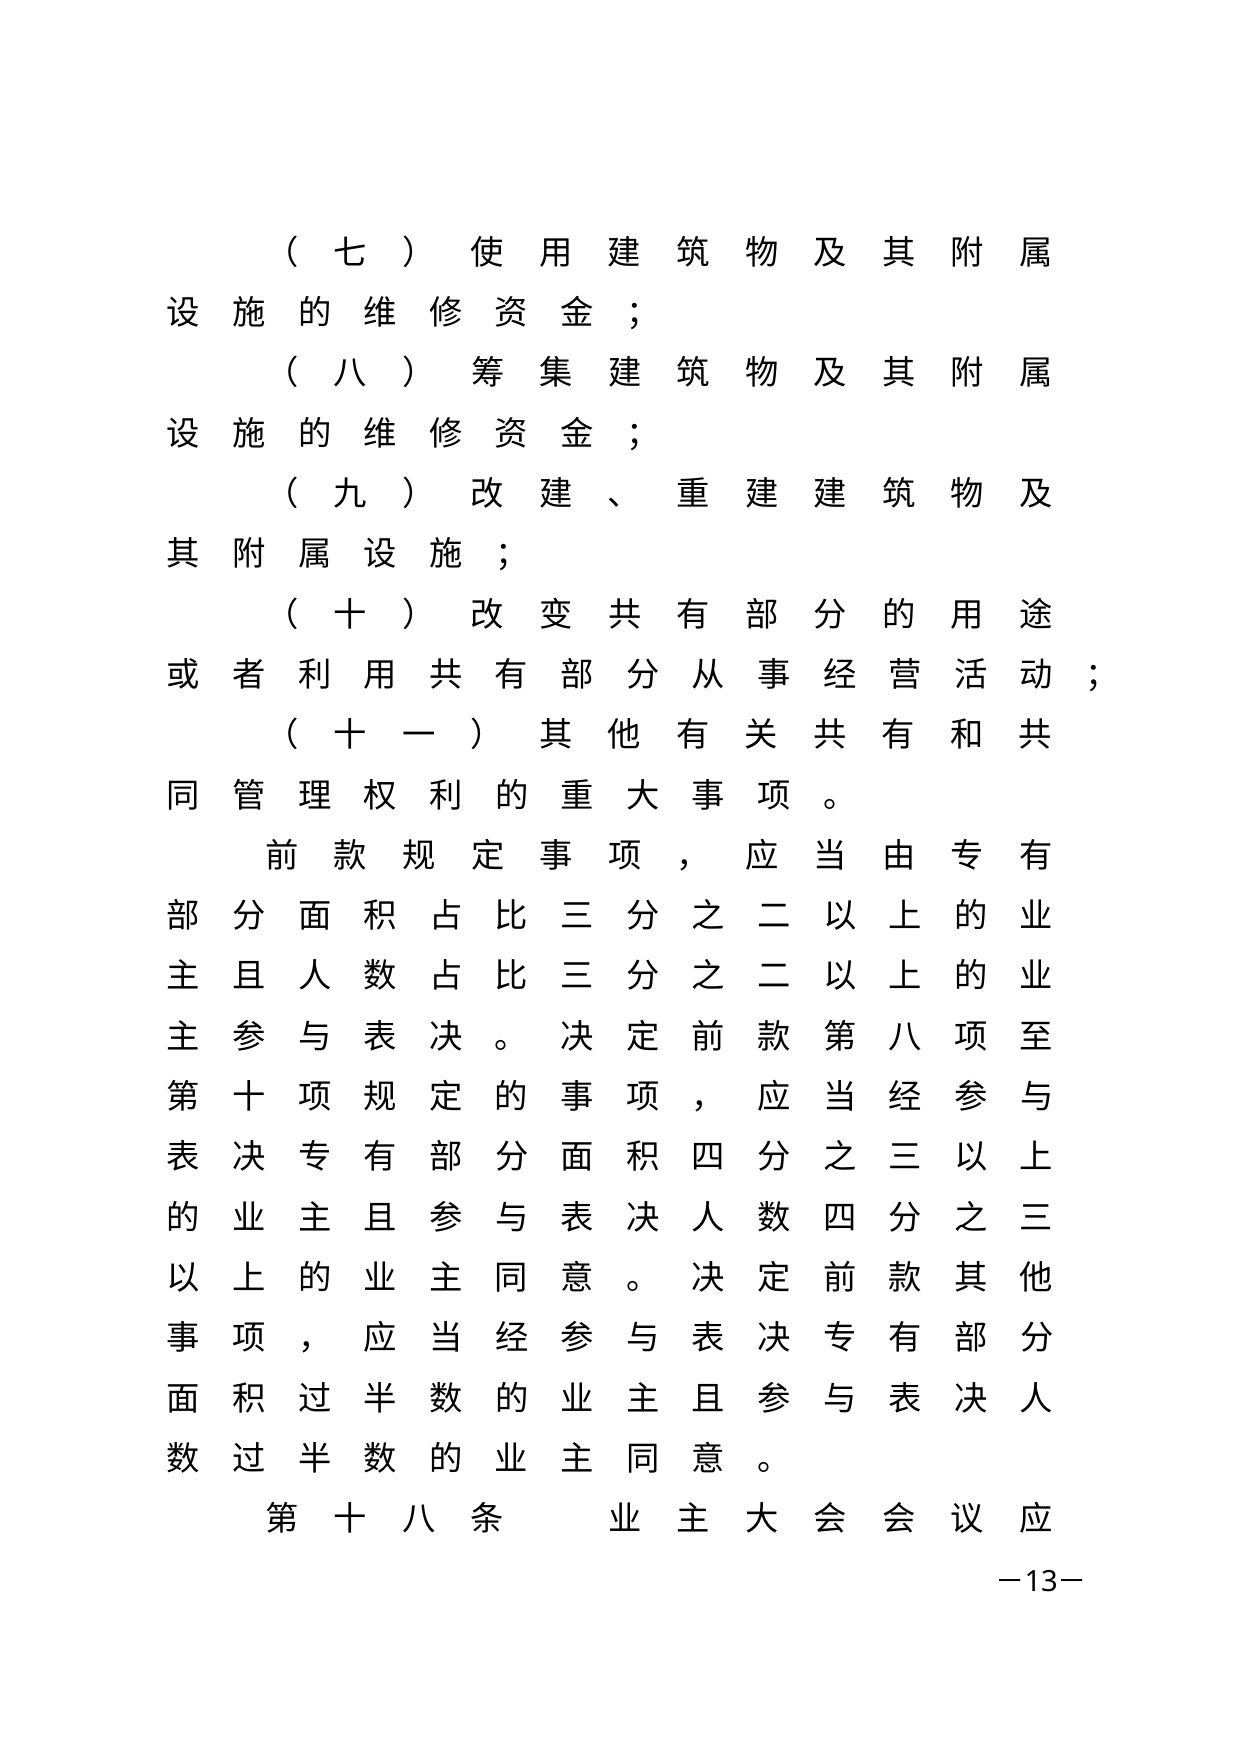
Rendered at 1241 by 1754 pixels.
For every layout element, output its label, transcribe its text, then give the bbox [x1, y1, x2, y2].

text 前款规定事项，应当由专有部分面积占比三分之二以上的业主且人数占比三分之二以上的业主参与表决。决定前款第八项至第十项规定的事项，应当经参与表决专有部分面积四分之三以上的业主且参与表决人数四分之三以上的业主同意。决定前款其他事项，应当经参与表决专有部分面积过半数的业主且参与表决人数过半数的业主同意。 [167, 823, 1085, 1486]
text （七）使用建筑物及其附属设施的维修资金； [167, 219, 1085, 340]
text 第十八条 业主大会会议应当充分听取业主意见，可以采取集体讨论、书面征求意见等方式召开。书面征求意见的，应当将相关材料送交至每一位业主；无法送达的，应当在物业管理区域内显著位置公告，公告期限不得少于七日。 [167, 1486, 1085, 1546]
text （十）改变共有部分的用途或者利用共有部分从事经营活动； [167, 581, 1085, 702]
text （十一）其他有关共有和共同管理权利的重大事项。 [167, 702, 1085, 823]
text （八）筹集建筑物及其附属设施的维修资金； [167, 340, 1085, 461]
text （九）改建、重建建筑物及其附属设施； [167, 461, 1085, 581]
